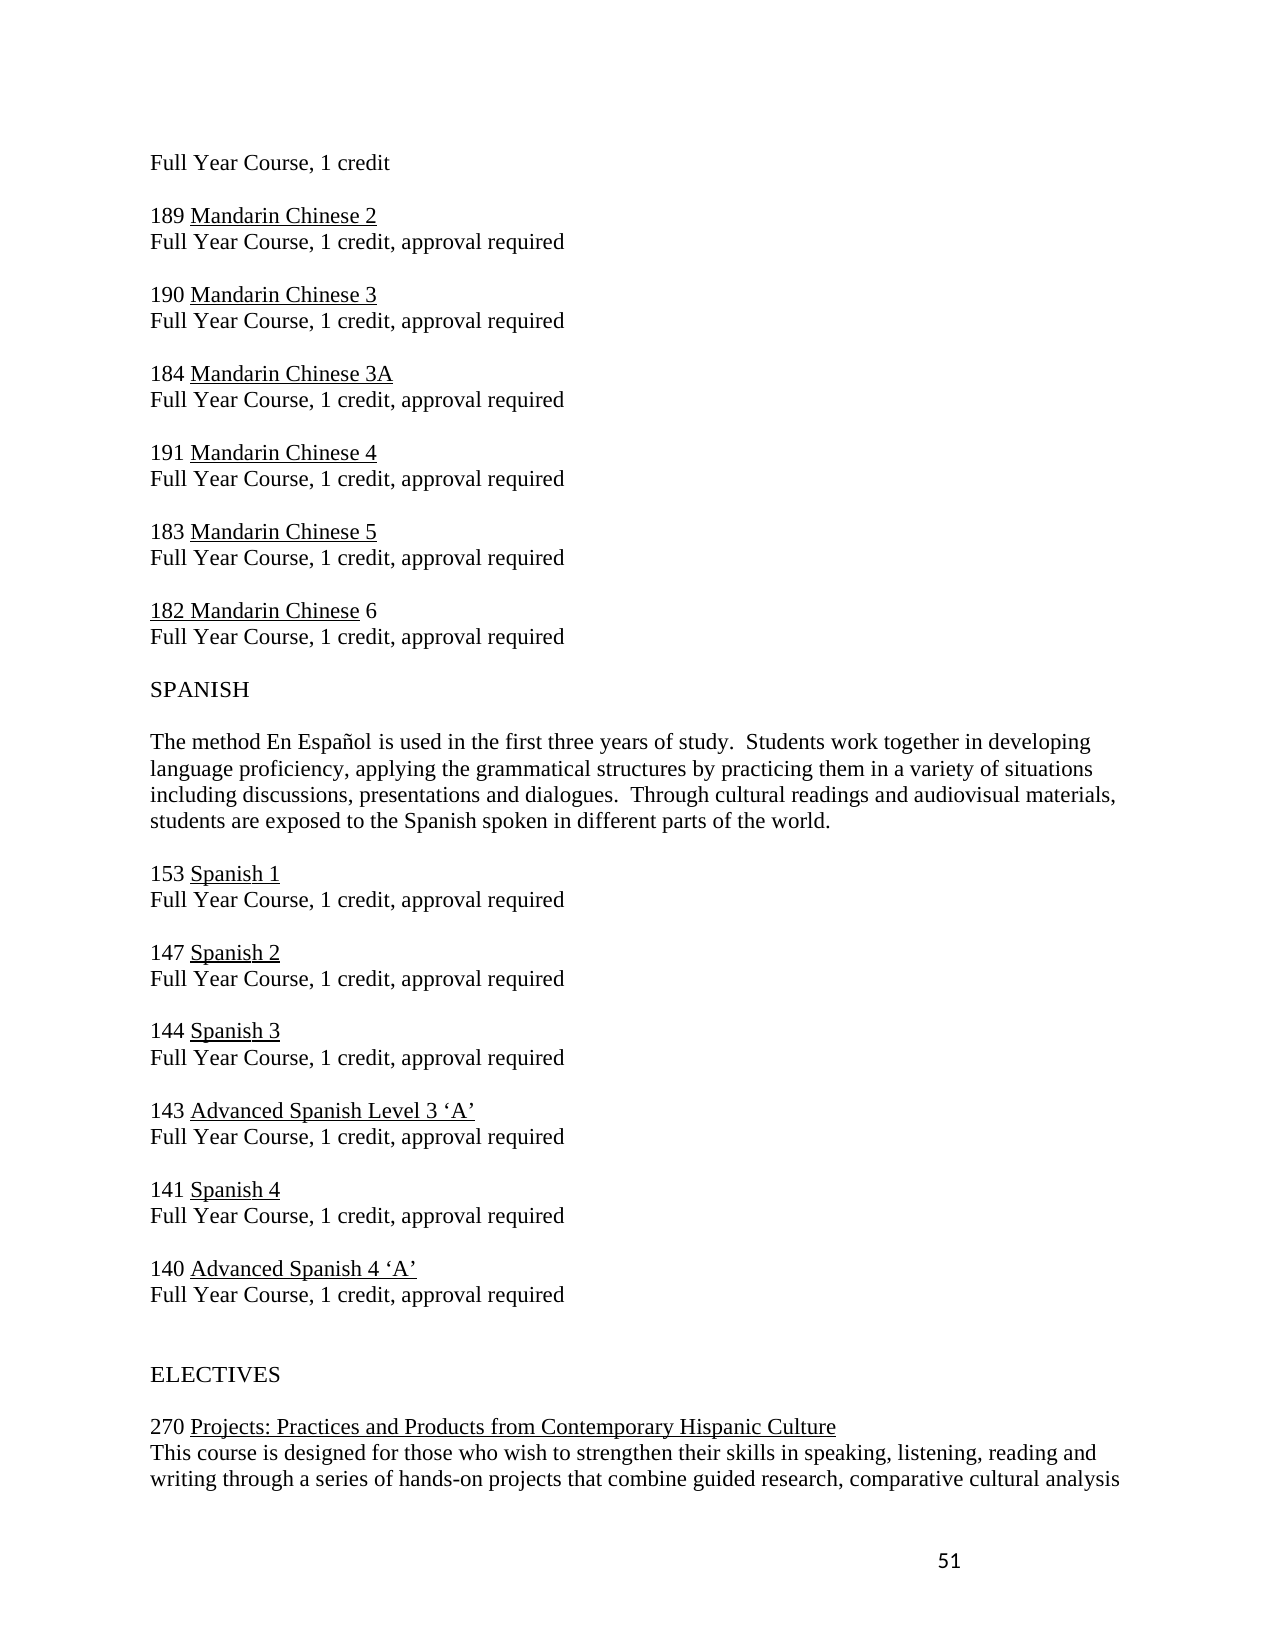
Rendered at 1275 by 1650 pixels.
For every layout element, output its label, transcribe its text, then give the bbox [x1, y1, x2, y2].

text 153 Spanish 1 [150, 860, 1129, 886]
text 144 Spanish 3 [150, 1018, 1129, 1044]
text 140 Advanced Spanish 4 ‘A’ [150, 1255, 1129, 1281]
text Full Year Course, 1 credit, approval required [150, 623, 1129, 650]
text Full Year Course, 1 credit, approval required [150, 1202, 1129, 1228]
text 191 Mandarin Chinese 4 [150, 439, 1129, 465]
text 270 Projects: Practices and Products from Contemporary Hispanic Culture [150, 1413, 1129, 1439]
text Full Year Course, 1 credit, approval required [150, 965, 1129, 991]
text 189 Mandarin Chinese 2 [150, 202, 1129, 228]
text Full Year Course, 1 credit, approval required [150, 1044, 1129, 1070]
text Full Year Course, 1 credit, approval required [150, 307, 1129, 334]
text Full Year Course, 1 credit, approval required [150, 228, 1129, 255]
text 143 Advanced Spanish Level 3 ‘A’ [150, 1097, 1129, 1123]
text Full Year Course, 1 credit, approval required [150, 386, 1129, 413]
text Full Year Course, 1 credit, approval required [150, 1123, 1129, 1149]
text 184 Mandarin Chinese 3A [150, 360, 1129, 386]
text The method En Español is used in the first three years of study. Students work together in developing language proficiency, applying the grammatical structures by practicing them in a variety of situations including discussions, presentations and dialogues. Through cultural readings and audiovisual materials, students are exposed to the Spanish spoken in different parts of the world. [150, 729, 1118, 833]
text 182 Mandarin Chinese 6 [150, 597, 1129, 623]
text 190 Mandarin Chinese 3 [150, 281, 1129, 307]
text This course is designed for those who wish to strengthen their skills in speaking, listening, reading and writing through a series of hands-on projects that combine guided research, comparative cultural analysis [150, 1439, 1121, 1492]
text Full Year Course, 1 credit [150, 149, 1129, 176]
text SPANISH [150, 677, 1129, 703]
text Full Year Course, 1 credit, approval required [150, 1281, 1129, 1307]
text ELECTIVES [150, 1361, 1129, 1387]
text Full Year Course, 1 credit, approval required [150, 465, 1129, 492]
text 147 Spanish 2 [150, 939, 1129, 965]
text Full Year Course, 1 credit, approval required [150, 886, 1129, 912]
text 183 Mandarin Chinese 5 [150, 518, 1129, 544]
text Full Year Course, 1 credit, approval required [150, 544, 1129, 571]
text 141 Spanish 4 [150, 1176, 1129, 1202]
